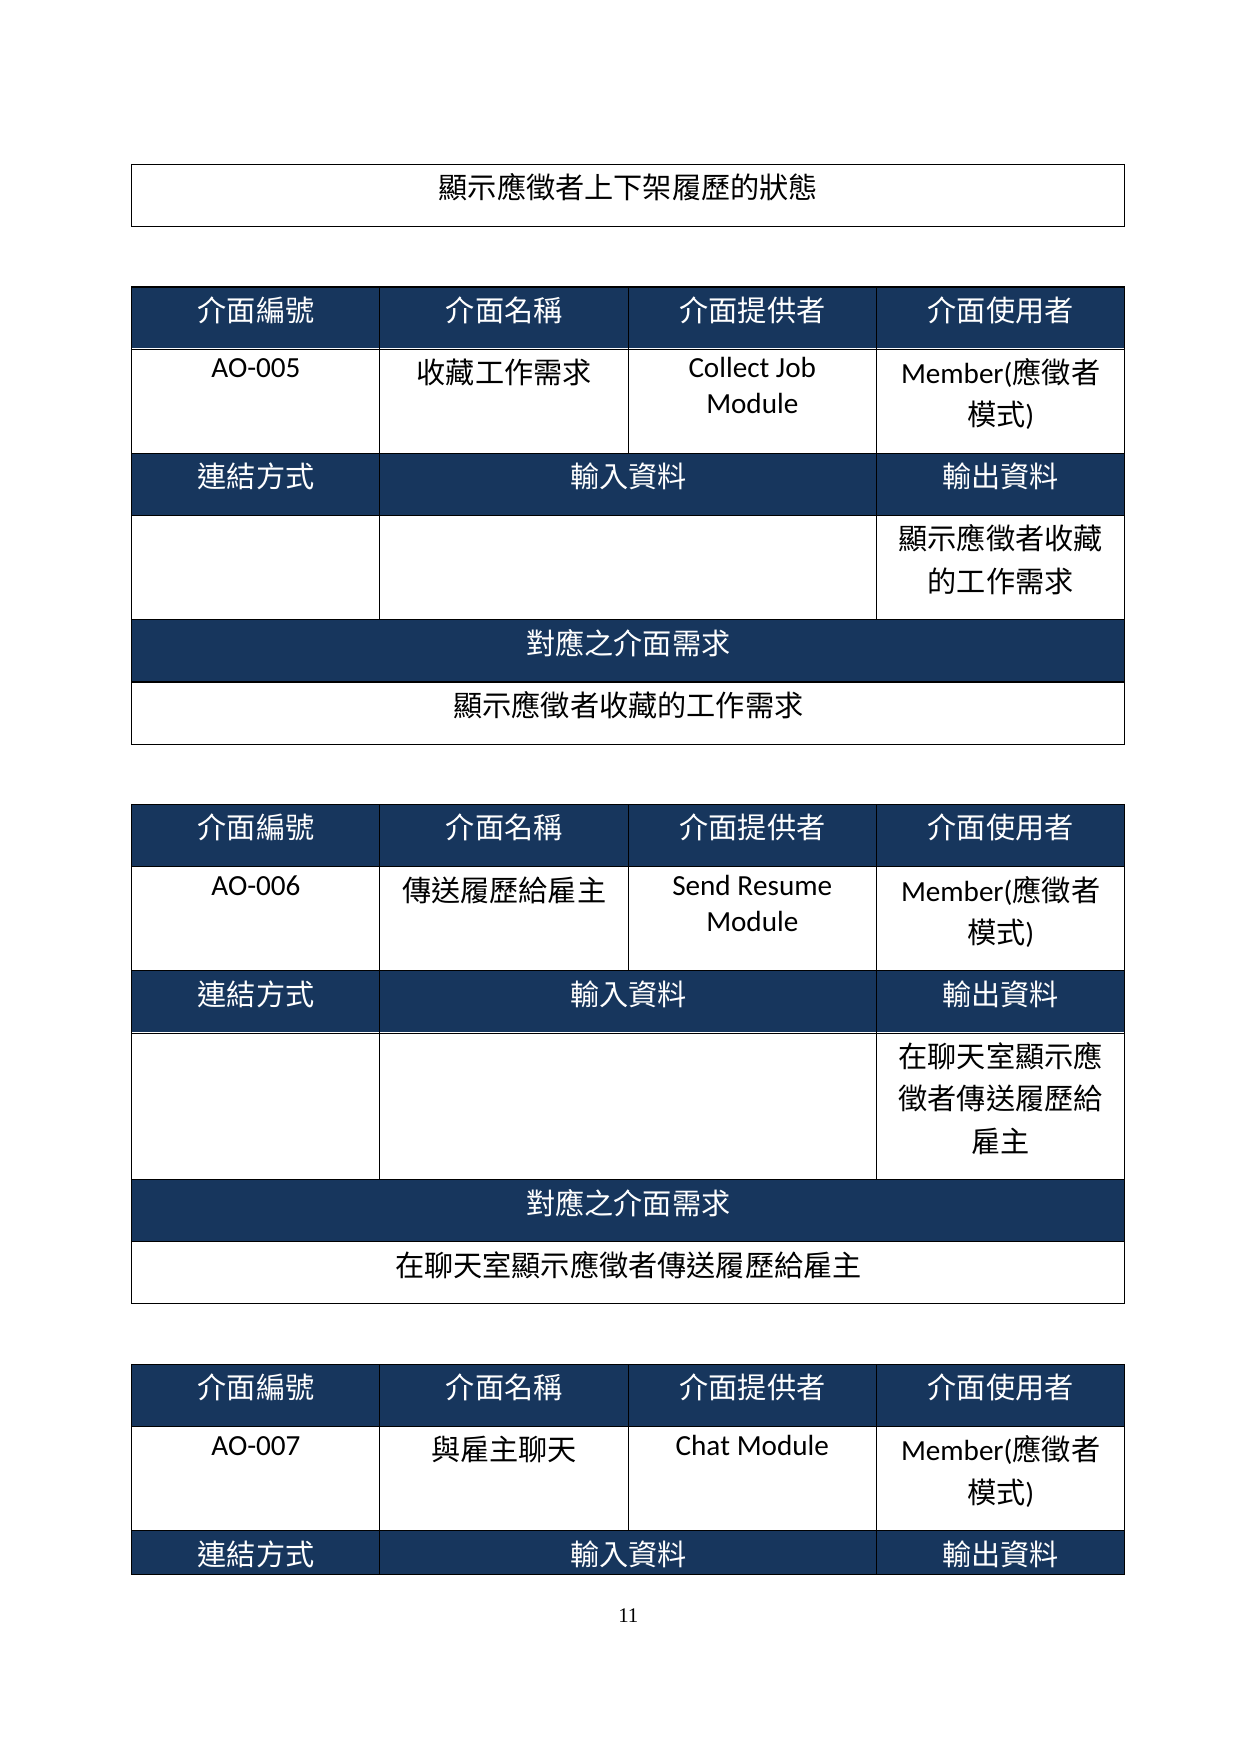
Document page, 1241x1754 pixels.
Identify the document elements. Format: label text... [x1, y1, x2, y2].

table_cell [380, 1034, 876, 1179]
table_header 介面提供者 [629, 805, 876, 866]
table_cell 連結方式 [132, 971, 379, 1032]
table_header 介面名稱 [380, 288, 628, 348]
table_cell 對應之介面需求 [132, 1180, 1124, 1241]
table_header 介面編號 [132, 805, 379, 866]
table_cell AO-007 [132, 1427, 379, 1530]
table_cell Send Resume Module [629, 867, 876, 970]
table_cell 連結方式 [132, 454, 379, 515]
table_header 介面編號 [132, 288, 379, 348]
table_header 介面使用者 [877, 805, 1124, 866]
table_header 介面名稱 [380, 1365, 628, 1426]
table_cell 顯示應徵者收藏的工作需求 [132, 683, 1124, 743]
table_cell 顯示應徵者上下架履歷的狀態 [132, 165, 1124, 226]
table_cell [132, 1034, 379, 1179]
table_cell 收藏工作需求 [380, 350, 628, 453]
table_cell 顯示應徵者收藏的工作需求 [877, 516, 1124, 619]
table_cell Collect Job Module [629, 350, 876, 453]
table_cell 傳送履歷給雇主 [380, 867, 628, 970]
table_cell 輸入資料 [380, 971, 876, 1032]
table_cell 在聊天室顯示應徵者傳送履歷給雇主 [132, 1242, 1124, 1303]
table_header 介面使用者 [877, 1365, 1124, 1426]
table_header 介面提供者 [629, 288, 876, 348]
table_cell 輸出資料 [877, 1531, 1124, 1574]
table_cell AO-005 [132, 350, 379, 453]
table_cell 輸入資料 [380, 454, 876, 515]
table_cell 連結方式 [132, 1531, 379, 1574]
table_header 介面使用者 [877, 288, 1124, 348]
table_cell 與雇主聊天 [380, 1427, 628, 1530]
table_cell 輸入資料 [380, 1531, 876, 1574]
table_cell 輸出資料 [877, 454, 1124, 515]
table_cell AO-006 [132, 867, 379, 970]
table_cell [132, 516, 379, 619]
table_cell [380, 516, 876, 619]
table_cell 在聊天室顯示應徵者傳送履歷給雇主 [877, 1034, 1124, 1179]
table_header 介面名稱 [380, 805, 628, 866]
table_cell 對應之介面需求 [132, 620, 1124, 681]
table_header 介面提供者 [629, 1365, 876, 1426]
table_cell 輸出資料 [877, 971, 1124, 1032]
table_header 介面編號 [132, 1365, 379, 1426]
table_cell Chat Module [629, 1427, 876, 1530]
table_cell Member(應徵者模式) [877, 867, 1124, 970]
table_cell Member(應徵者模式) [877, 1427, 1124, 1530]
table_cell Member(應徵者模式) [877, 350, 1124, 453]
